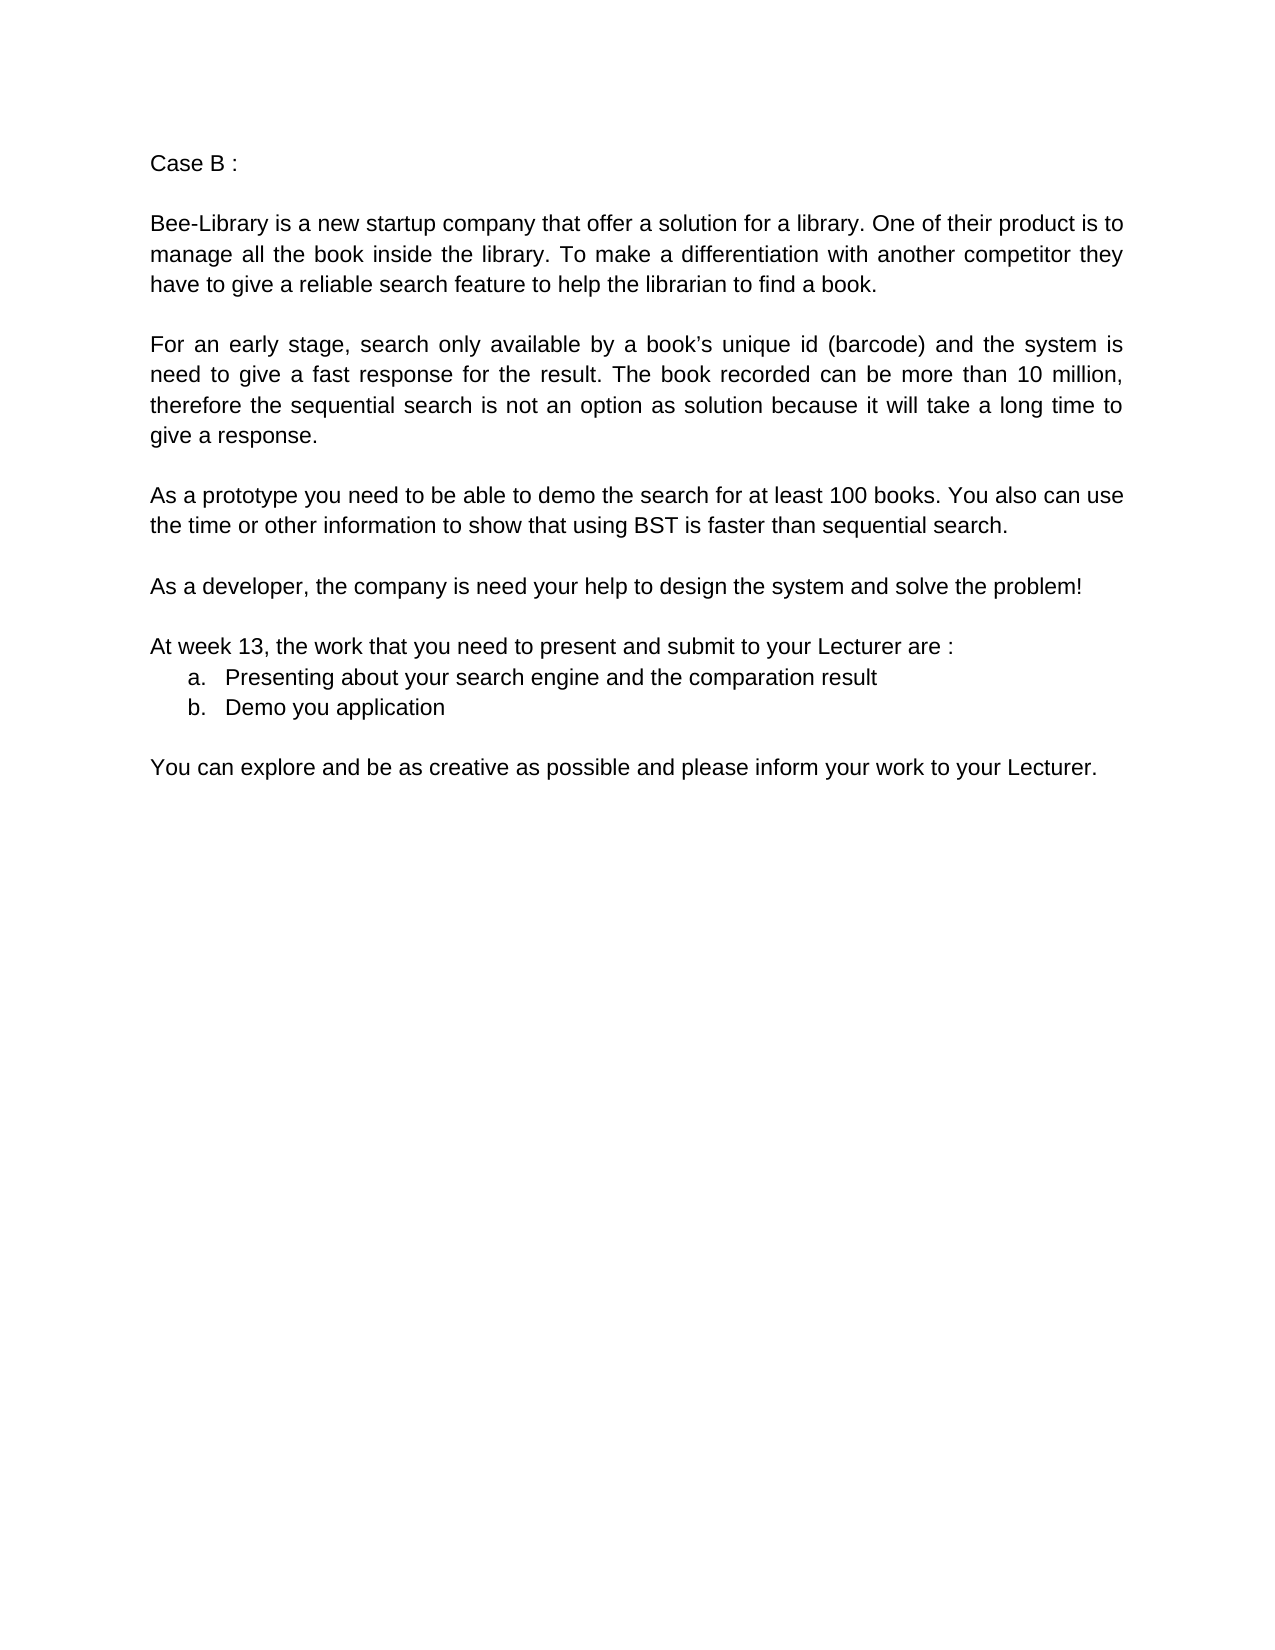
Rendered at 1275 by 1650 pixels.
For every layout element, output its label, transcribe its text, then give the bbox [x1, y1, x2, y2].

text You can explore and be as creative as possible and please inform your work to your Lecturer. [150, 754, 1125, 781]
text At week 13, the work that you need to present and submit to your Lecturer are : [150, 633, 1125, 660]
text As a prototype you need to be able to demo the search for at least 100 books. You also can use the time or other information to show that using BST is faster than sequential search. [150, 482, 1125, 539]
text Case B : [150, 150, 1125, 176]
text Bee-Library is a new startup company that offer a solution for a library. One of their product is to manage all the book inside the library. To make a differentiation with another competitor they have to give a reliable search feature to help the librarian to find a book. [150, 210, 1125, 297]
list Presenting about your search engine and the comparation result [187, 663, 1125, 690]
text For an early stage, search only available by a book’s unique id (barcode) and the system is need to give a fast response for the result. The book recorded can be more than 10 million, therefore the sequential search is not an option as solution because it will take a long time to give a response. [150, 331, 1125, 448]
text As a developer, the company is need your help to design the system and solve the problem! [150, 573, 1125, 599]
list Demo you application [187, 694, 1125, 720]
